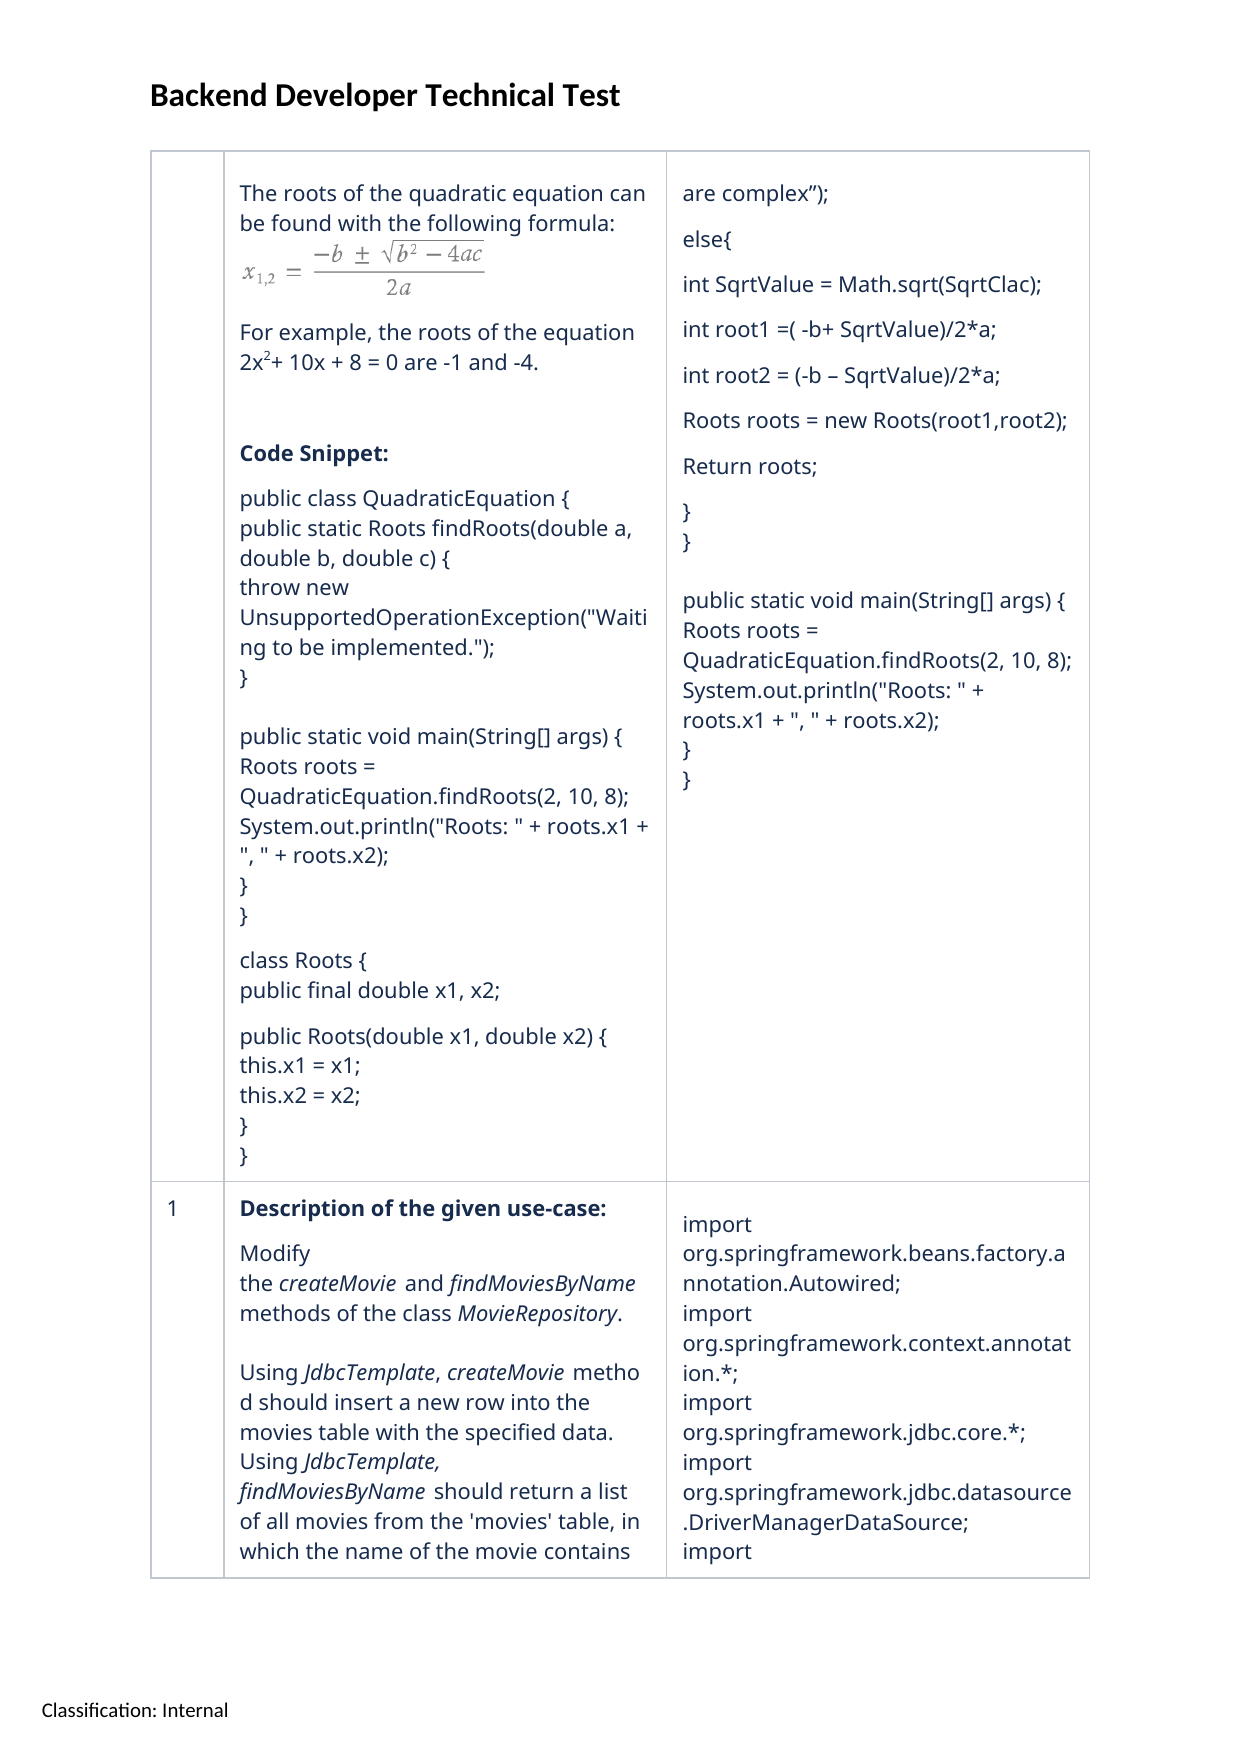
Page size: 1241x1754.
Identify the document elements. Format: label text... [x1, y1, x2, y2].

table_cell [225, 152, 666, 1181]
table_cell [667, 152, 1089, 1181]
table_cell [667, 1182, 1089, 1577]
table_cell 1 [152, 1182, 223, 1577]
table_cell 3 [152, 152, 223, 1181]
picture [239, 237, 488, 302]
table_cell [225, 1182, 666, 1577]
